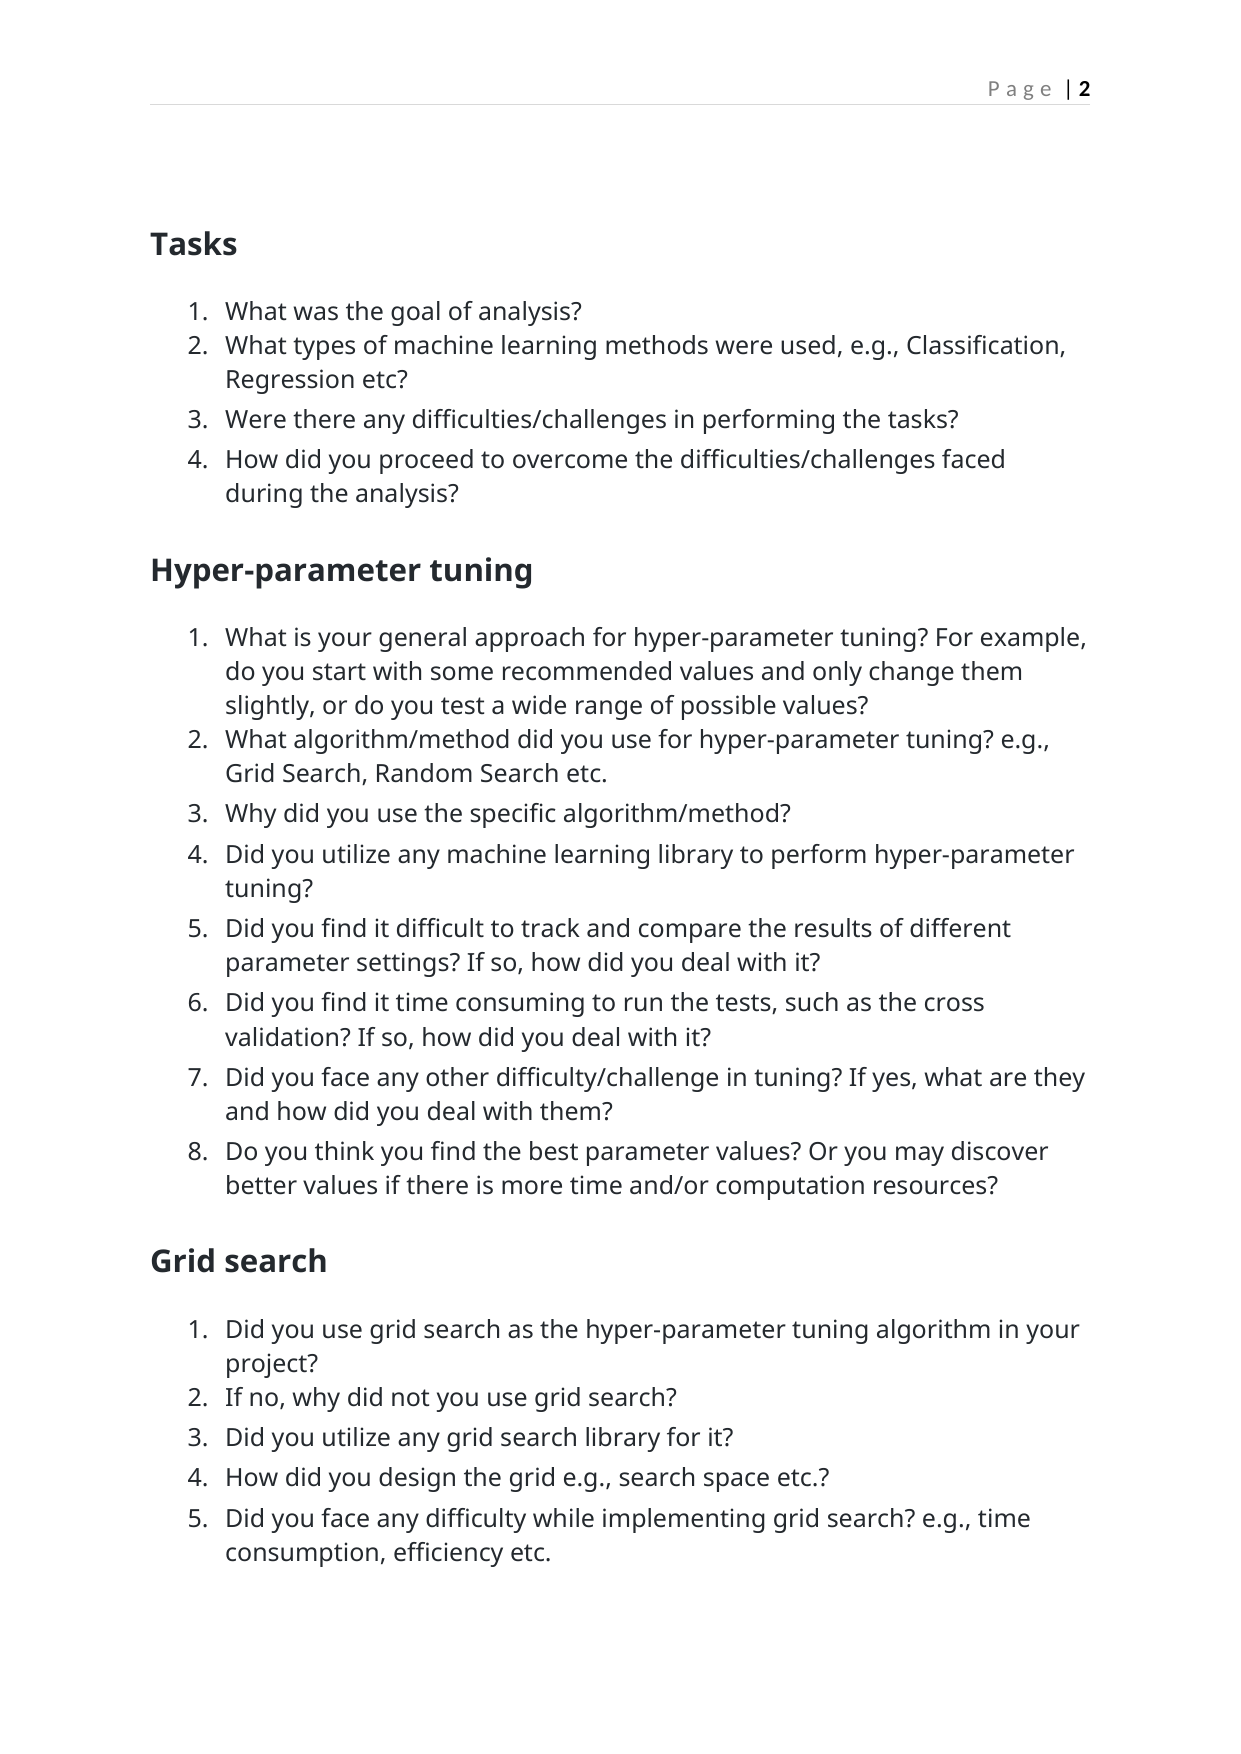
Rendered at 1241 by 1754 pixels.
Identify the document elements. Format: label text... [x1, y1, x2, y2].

list Did you face any difficulty while implementing grid search? e.g., time consumption, efficiency etc. [187, 1500, 1090, 1568]
list If no, why did not you use grid search? [187, 1379, 1090, 1413]
list How did you design the grid e.g., search space etc.? [187, 1460, 1090, 1494]
list Did you utilize any machine learning library to perform hyper-parameter tuning? [187, 836, 1090, 904]
list What is your general approach for hyper-parameter tuning? For example, do you start with some recommended values and only change them slightly, or do you test a wide range of possible values? [187, 619, 1090, 722]
list Did you use grid search as the hyper-parameter tuning algorithm in your project? [187, 1311, 1090, 1379]
list Why did you use the specific algorithm/method? [187, 796, 1090, 830]
list Did you face any other difficulty/challenge in tuning? If yes, what are they and how did you deal with them? [187, 1059, 1090, 1128]
text Grid search [150, 1239, 1090, 1282]
list Did you find it time consuming to run the tests, such as the cross validation? If so, how did you deal with it? [187, 985, 1090, 1053]
list What was the goal of analysis? [187, 293, 1090, 327]
list How did you proceed to overcome the difficulties/challenges faced during the analysis? [187, 442, 1090, 510]
list Did you find it difficult to track and compare the results of different parameter settings? If so, how did you deal with it? [187, 911, 1090, 979]
list What types of machine learning methods were used, e.g., Classification, Regression etc? [187, 327, 1090, 396]
text Tasks [150, 222, 1090, 264]
list What algorithm/method did you use for hyper-parameter tuning? e.g., Grid Search, Random Search etc. [187, 722, 1090, 790]
list Do you think you find the best parameter values? Or you may discover better values if there is more time and/or computation resources? [187, 1134, 1090, 1202]
text Hyper-parameter tuning [150, 548, 1090, 590]
list Did you utilize any grid search library for it? [187, 1420, 1090, 1454]
list Were there any difficulties/challenges in performing the tasks? [187, 402, 1090, 436]
